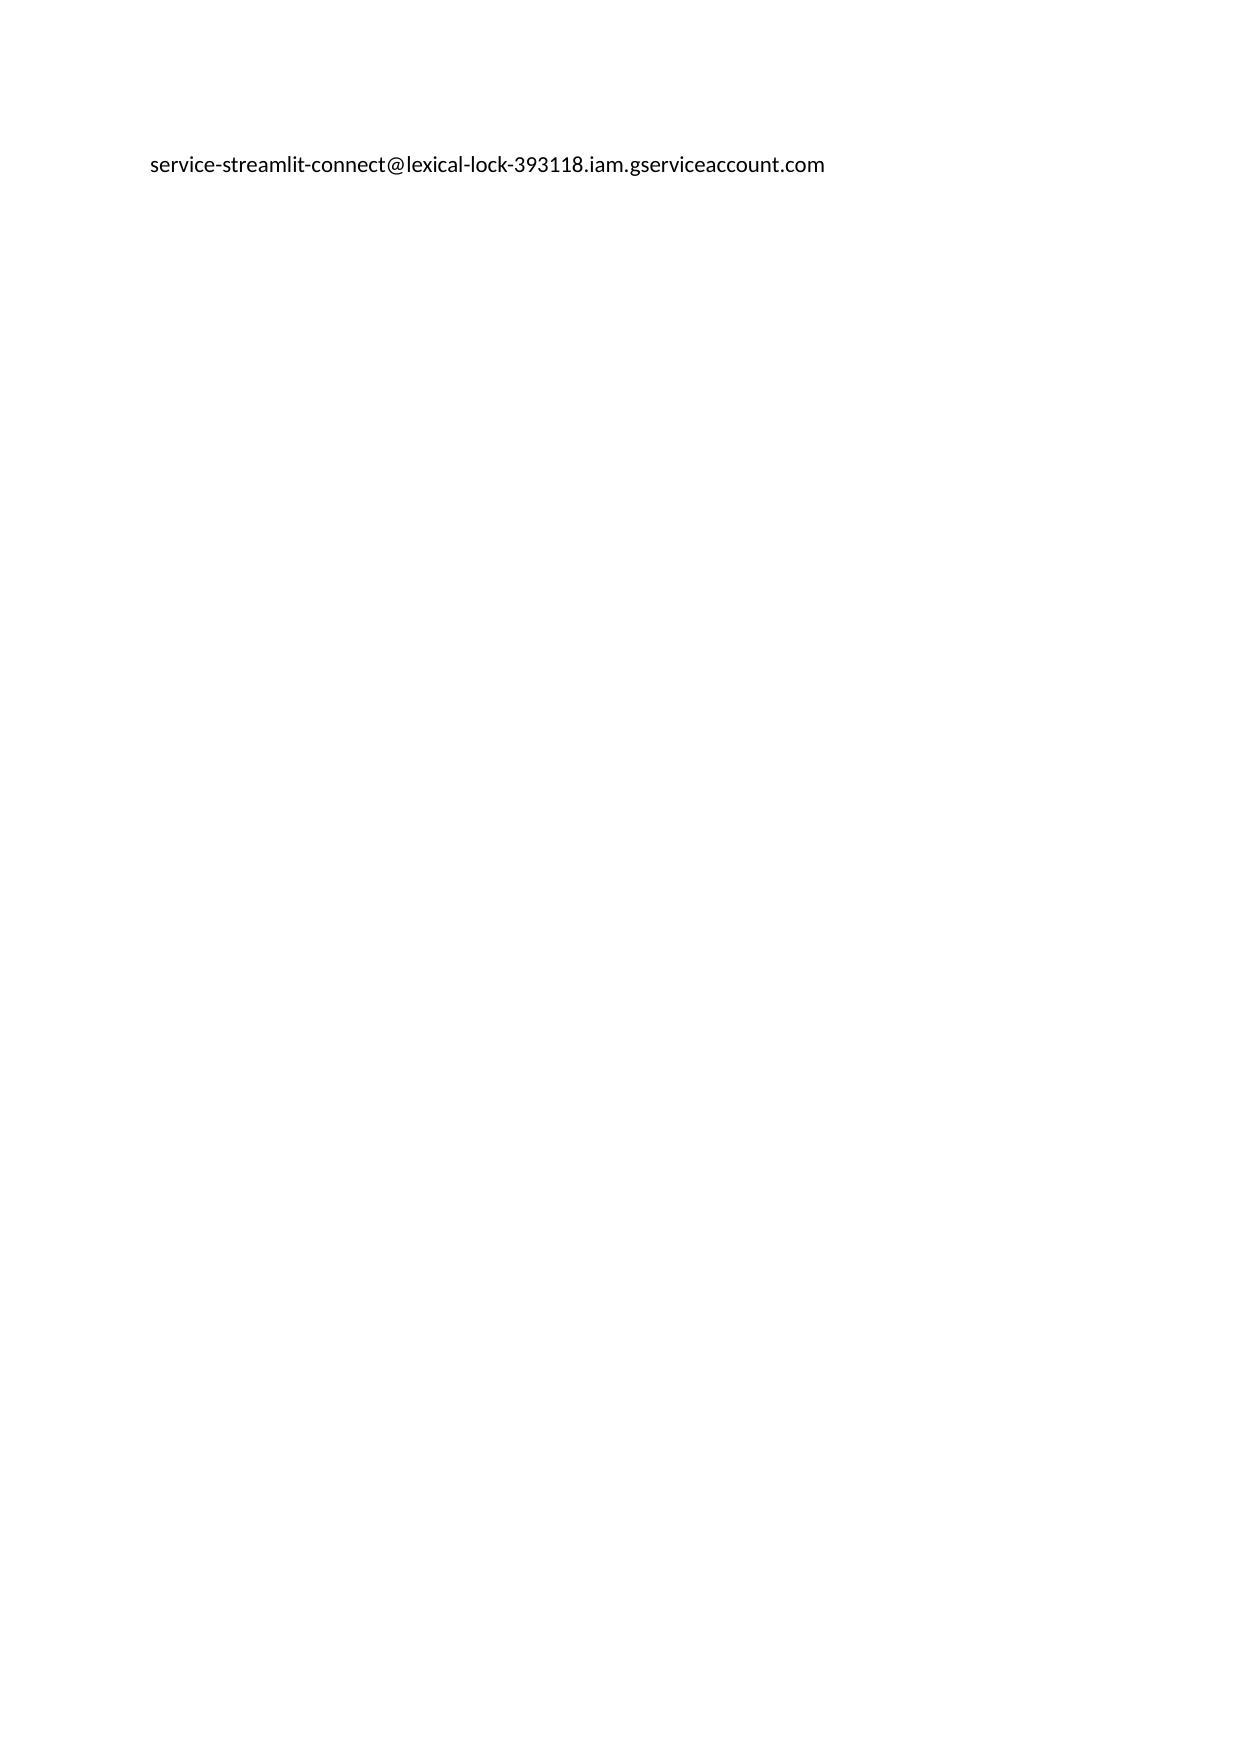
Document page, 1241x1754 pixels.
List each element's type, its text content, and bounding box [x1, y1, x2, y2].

text service-streamlit-connect@lexical-lock-393118.iam.gserviceaccount.com [150, 150, 1090, 178]
